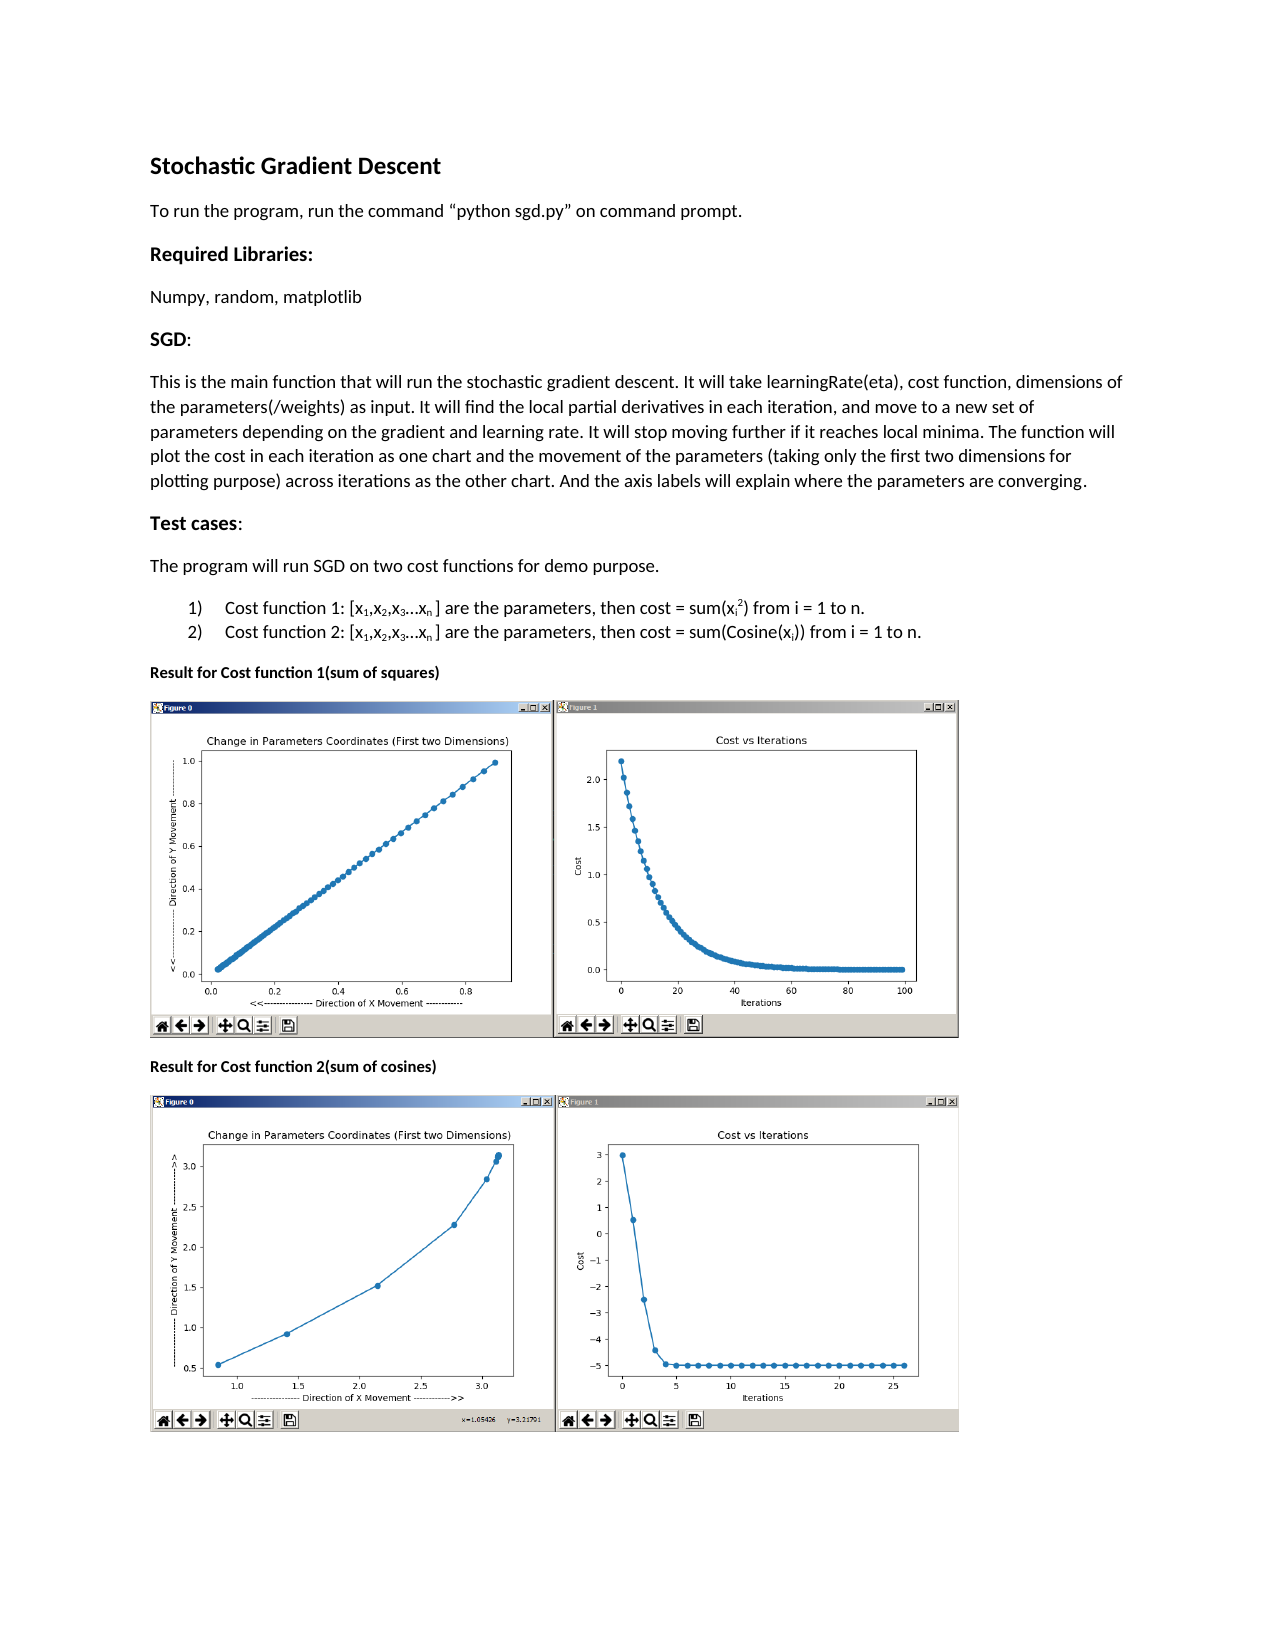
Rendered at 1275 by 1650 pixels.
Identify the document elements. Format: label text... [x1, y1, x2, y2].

text Test cases: [150, 511, 1125, 536]
text This is the main function that will run the stochastic gradient descent. It will take learningRate(eta), cost function, dimensions of the parameters(/weights) as input. It will find the local partial derivatives in each iteration, and move to a new set of parameters depending on the gradient and learning rate. It will stop moving further if it reaches local minima. The function will plot the cost in each iteration as one chart and the movement of the parameters (taking only the first two dimensions for plotting purpose) across iterations as the other chart. And the axis labels will explain where the parameters are converging. [150, 370, 1125, 492]
text Numpy, random, matplotlib [150, 285, 1125, 308]
text Stochastic Gradient Descent [150, 150, 1125, 181]
text To run the program, run the command “python sgd.py” on command prompt. [150, 199, 1125, 222]
text Required Libraries: [150, 241, 1125, 266]
text The program will run SGD on two cost functions for demo purpose. [150, 554, 1125, 577]
picture [150, 1095, 959, 1432]
list Cost function 1: [x1,x2,x3…xn ] are the parameters, then cost = sum(xi2) from i = 1 to n. [187, 596, 1125, 619]
text Result for Cost function 2(sum of cosines) [150, 1056, 1125, 1077]
text Result for Cost function 1(sum of squares) [150, 662, 1125, 682]
picture [150, 700, 959, 1038]
text SGD: [150, 326, 1125, 352]
list Cost function 2: [x1,x2,x3…xn ] are the parameters, then cost = sum(Cosine(xi)) from i = 1 to n. [187, 621, 1125, 643]
